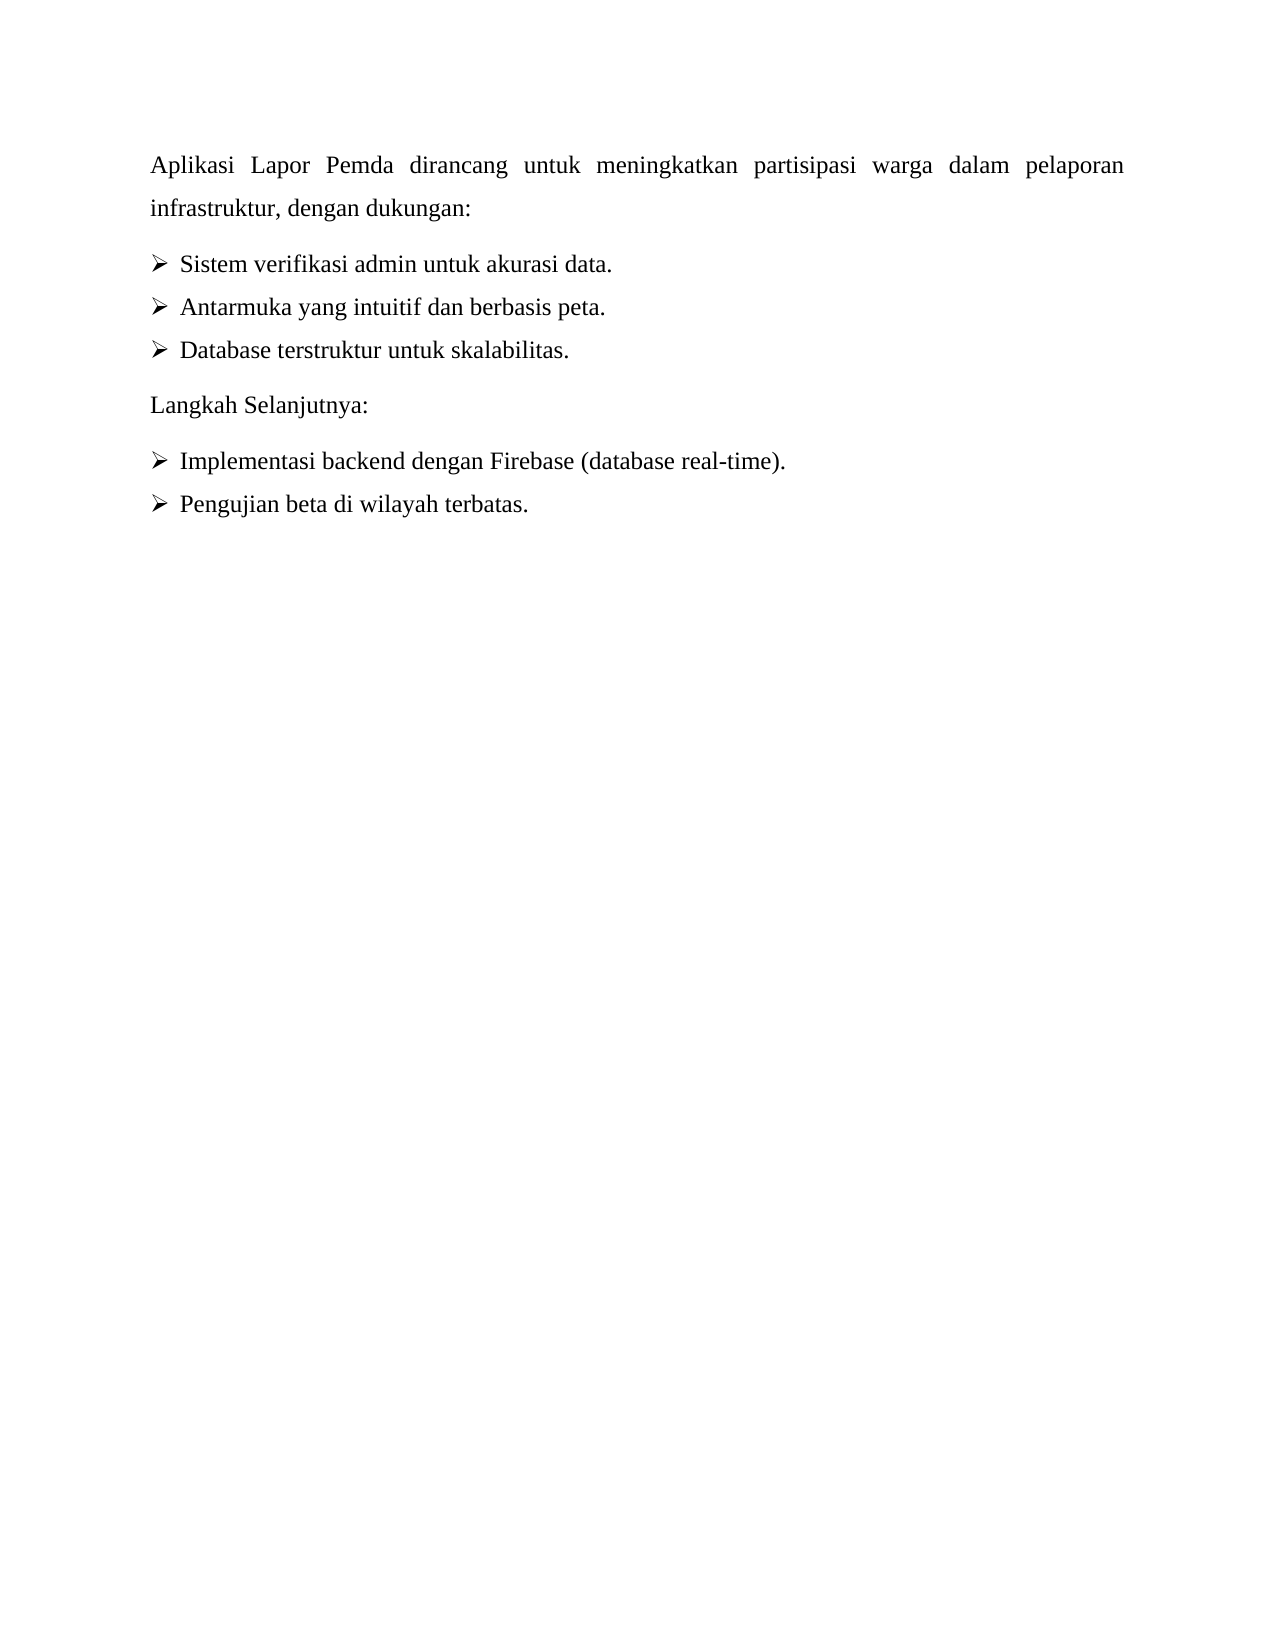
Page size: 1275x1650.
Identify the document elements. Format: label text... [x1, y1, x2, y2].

list Implementasi backend dengan Firebase (database real-time). [150, 446, 1125, 475]
list Pengujian beta di wilayah terbatas. [150, 489, 1125, 518]
text Langkah Selanjutnya: [150, 391, 1125, 419]
text Aplikasi Lapor Pemda dirancang untuk meningkatkan partisipasi warga dalam pelaporan infrastruktur, dengan dukungan: [150, 150, 1125, 222]
list Sistem verifikasi admin untuk akurasi data. [150, 249, 1125, 277]
list Database terstruktur untuk skalabilitas. [150, 335, 1125, 364]
list Antarmuka yang intuitif dan berbasis peta. [150, 292, 1125, 321]
